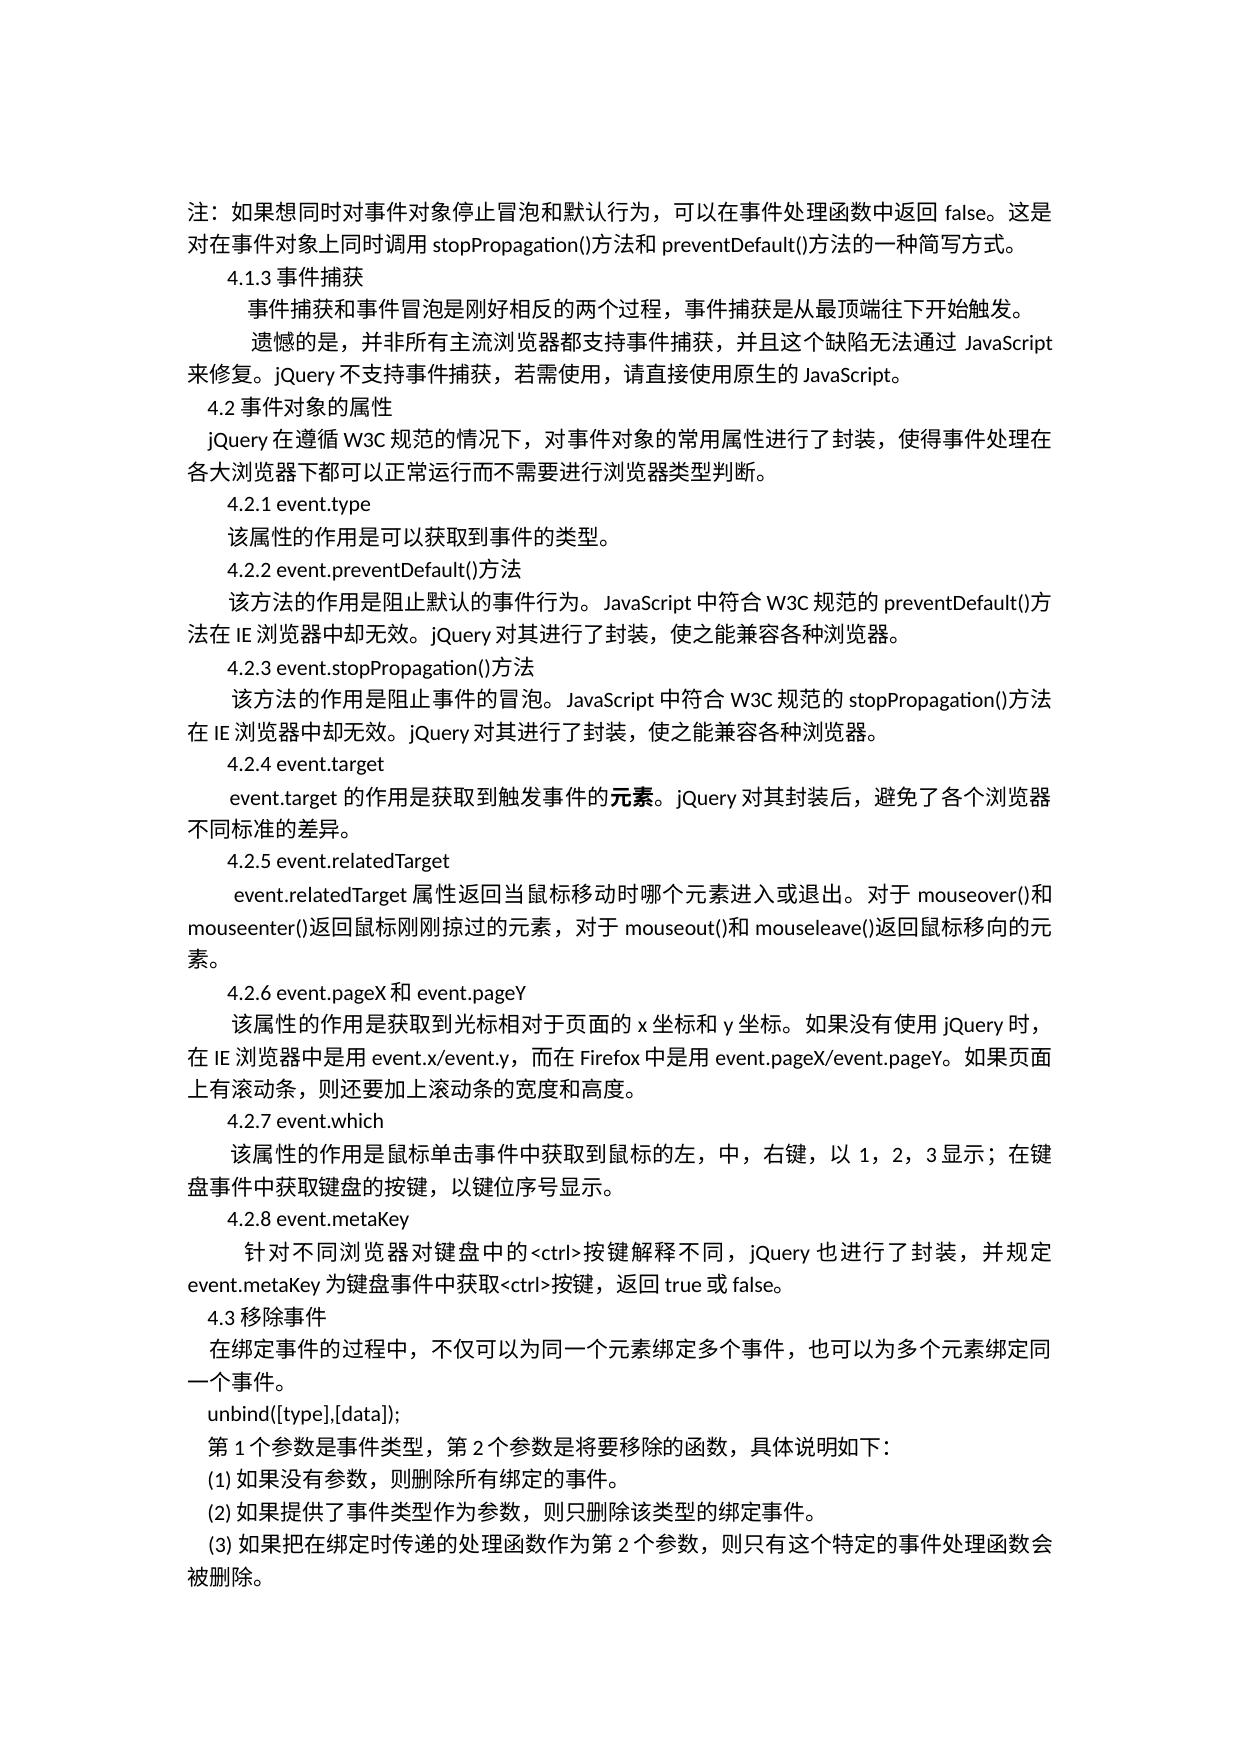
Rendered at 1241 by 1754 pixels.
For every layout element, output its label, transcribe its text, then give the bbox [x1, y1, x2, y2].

text 该属性的作用是鼠标单击事件中获取到鼠标的左，中，右键，以1，2，3显示；在键盘事件中获取键盘的按键，以键位序号显示。 [187, 1137, 1053, 1202]
text 该方法的作用是阻止默认的事件行为。JavaScript中符合W3C规范的preventDefault()方法在IE浏览器中却无效。jQuery对其进行了封装，使之能兼容各种浏览器。 [187, 584, 1053, 649]
text (3) 如果把在绑定时传递的处理函数作为第2个参数，则只有这个特定的事件处理函数会被删除。 [187, 1527, 1053, 1592]
text 遗憾的是，并非所有主流浏览器都支持事件捕获，并且这个缺陷无法通过JavaScript来修复。jQuery不支持事件捕获，若需使用，请直接使用原生的JavaScript。 [187, 324, 1053, 389]
text 针对不同浏览器对键盘中的<ctrl>按键解释不同，jQuery也进行了封装，并规定event.metaKey为键盘事件中获取<ctrl>按键，返回true或false。 [187, 1234, 1053, 1299]
text 该属性的作用是可以获取到事件的类型。 [187, 519, 1053, 552]
text 该方法的作用是阻止事件的冒泡。JavaScript中符合W3C规范的stopPropagation()方法在IE浏览器中却无效。jQuery对其进行了封装，使之能兼容各种浏览器。 [187, 682, 1053, 747]
text 4.2.1 event.type [187, 487, 1053, 519]
text 4.2 事件对象的属性 [187, 389, 1053, 422]
text 事件捕获和事件冒泡是刚好相反的两个过程，事件捕获是从最顶端往下开始触发。 [187, 292, 1053, 324]
text 4.2.4 event.target [187, 747, 1053, 779]
text (2) 如果提供了事件类型作为参数，则只删除该类型的绑定事件。 [187, 1494, 1053, 1527]
text 第1个参数是事件类型，第2个参数是将要移除的函数，具体说明如下： [187, 1429, 1053, 1462]
text 在绑定事件的过程中，不仅可以为同一个元素绑定多个事件，也可以为多个元素绑定同一个事件。 [187, 1332, 1053, 1397]
text 4.2.3 event.stopPropagation()方法 [187, 649, 1053, 682]
text 4.2.5 event.relatedTarget [187, 844, 1053, 877]
text jQuery在遵循W3C规范的情况下，对事件对象的常用属性进行了封装，使得事件处理在各大浏览器下都可以正常运行而不需要进行浏览器类型判断。 [187, 422, 1053, 487]
text unbind([type],[data]); [187, 1397, 1053, 1429]
text 4.1.3 事件捕获 [187, 259, 1053, 292]
text 4.2.6 event.pageX和event.pageY [187, 974, 1053, 1007]
text 4.3 移除事件 [187, 1299, 1053, 1332]
text event.target的作用是获取到触发事件的元素。jQuery对其封装后，避免了各个浏览器不同标准的差异。 [187, 779, 1053, 844]
text (1) 如果没有参数，则删除所有绑定的事件。 [187, 1462, 1053, 1494]
text 注：如果想同时对事件对象停止冒泡和默认行为，可以在事件处理函数中返回false。这是对在事件对象上同时调用stopPropagation()方法和preventDefault()方法的一种简写方式。 [187, 194, 1053, 259]
text 该属性的作用是获取到光标相对于页面的x坐标和y坐标。如果没有使用jQuery时，在IE浏览器中是用event.x/event.y，而在Firefox中是用event.pageX/event.pageY。如果页面上有滚动条，则还要加上滚动条的宽度和高度。 [187, 1007, 1053, 1104]
text 4.2.8 event.metaKey [187, 1202, 1053, 1234]
text 4.2.7 event.which [187, 1104, 1053, 1137]
text event.relatedTarget属性返回当鼠标移动时哪个元素进入或退出。对于mouseover()和mouseenter()返回鼠标刚刚掠过的元素，对于mouseout()和mouseleave()返回鼠标移向的元素。 [187, 877, 1053, 974]
text 4.2.2 event.preventDefault()方法 [187, 552, 1053, 584]
